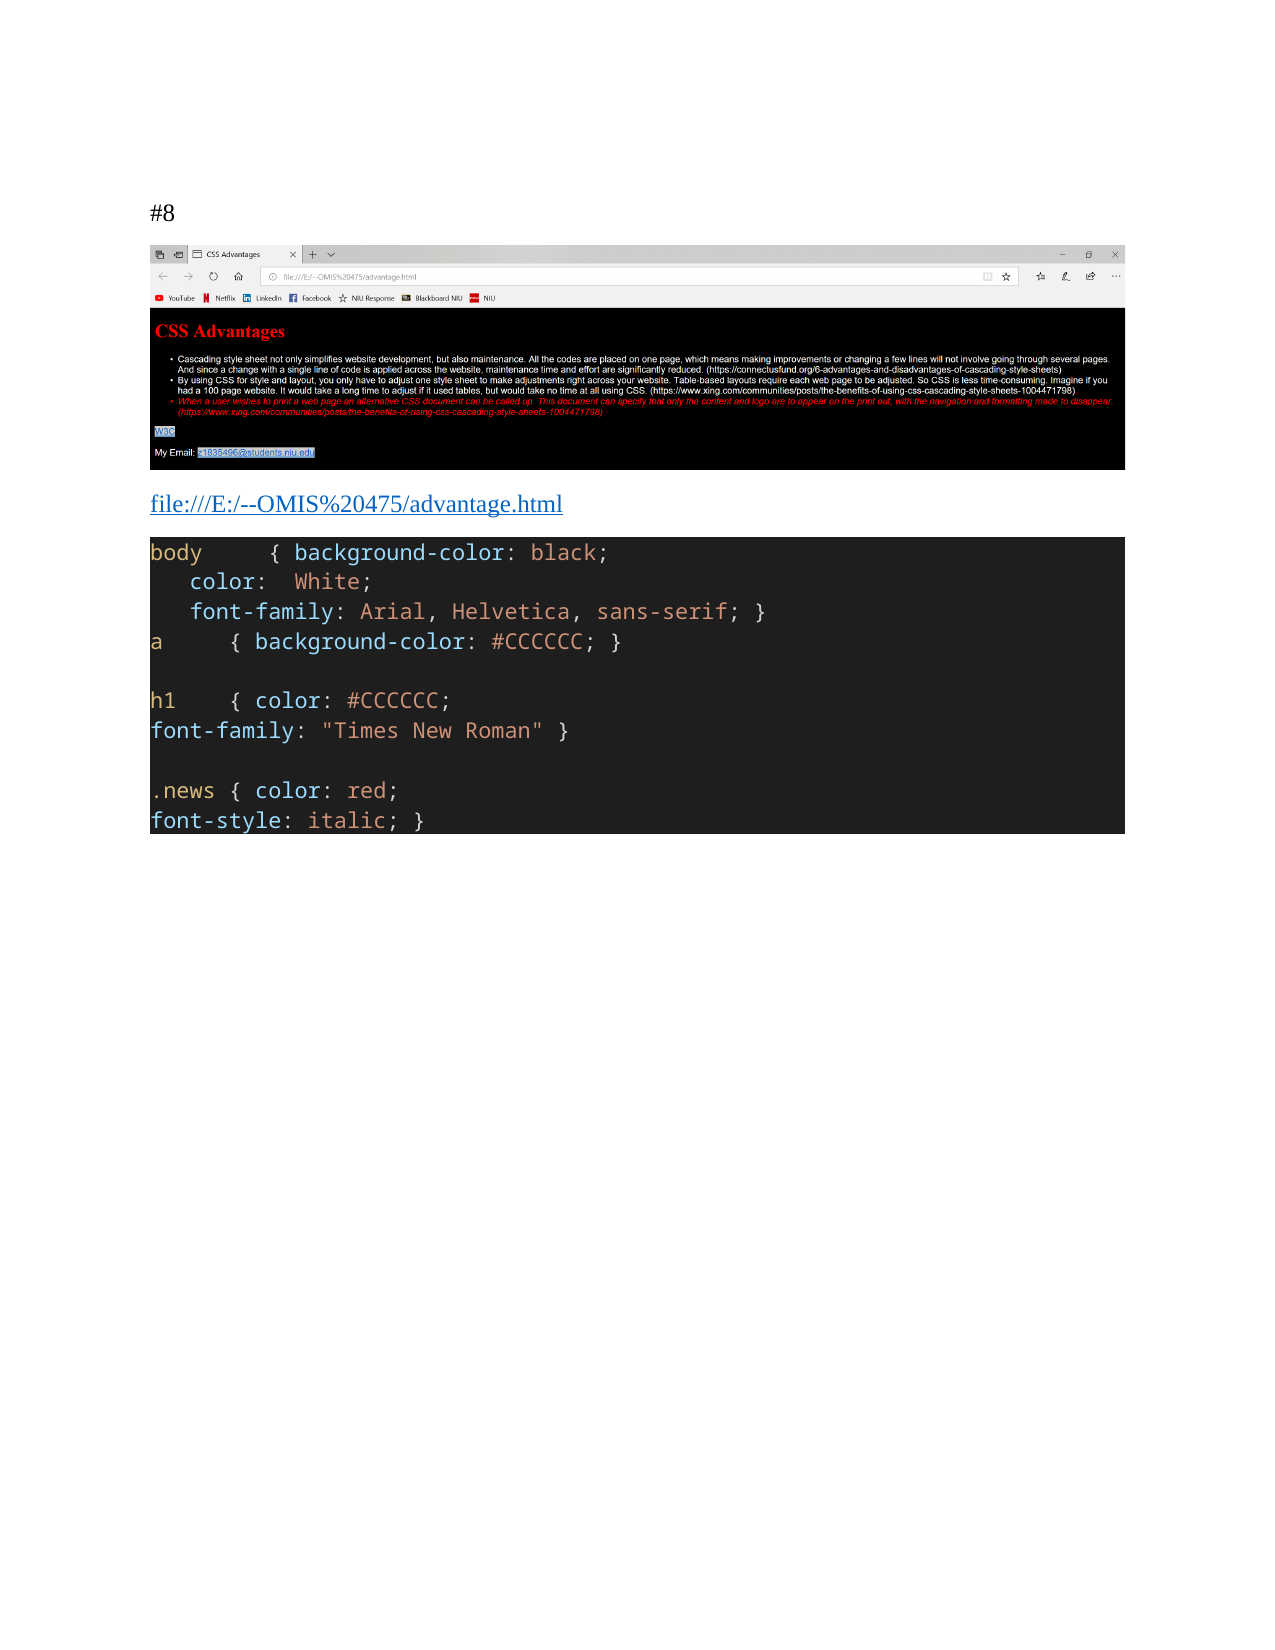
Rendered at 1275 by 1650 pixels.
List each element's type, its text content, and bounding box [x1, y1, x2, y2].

text a { background-color: #CCCCCC; } [150, 626, 1125, 656]
text font-family: Arial, Helvetica, sans-serif; } [150, 596, 1125, 626]
picture [150, 245, 1125, 470]
text h1 { color: #CCCCCC; [150, 686, 1125, 715]
text font-style: italic; } [150, 805, 1125, 834]
text #8 [150, 198, 1125, 226]
text font-family: "Times New Roman" } [150, 715, 1125, 745]
text .news { color: red; [150, 775, 1125, 805]
text color: White; [150, 566, 1125, 596]
text file:///E:/--OMIS%20475/advantage.html [150, 489, 1125, 518]
text body { background-color: black; [150, 537, 1125, 566]
